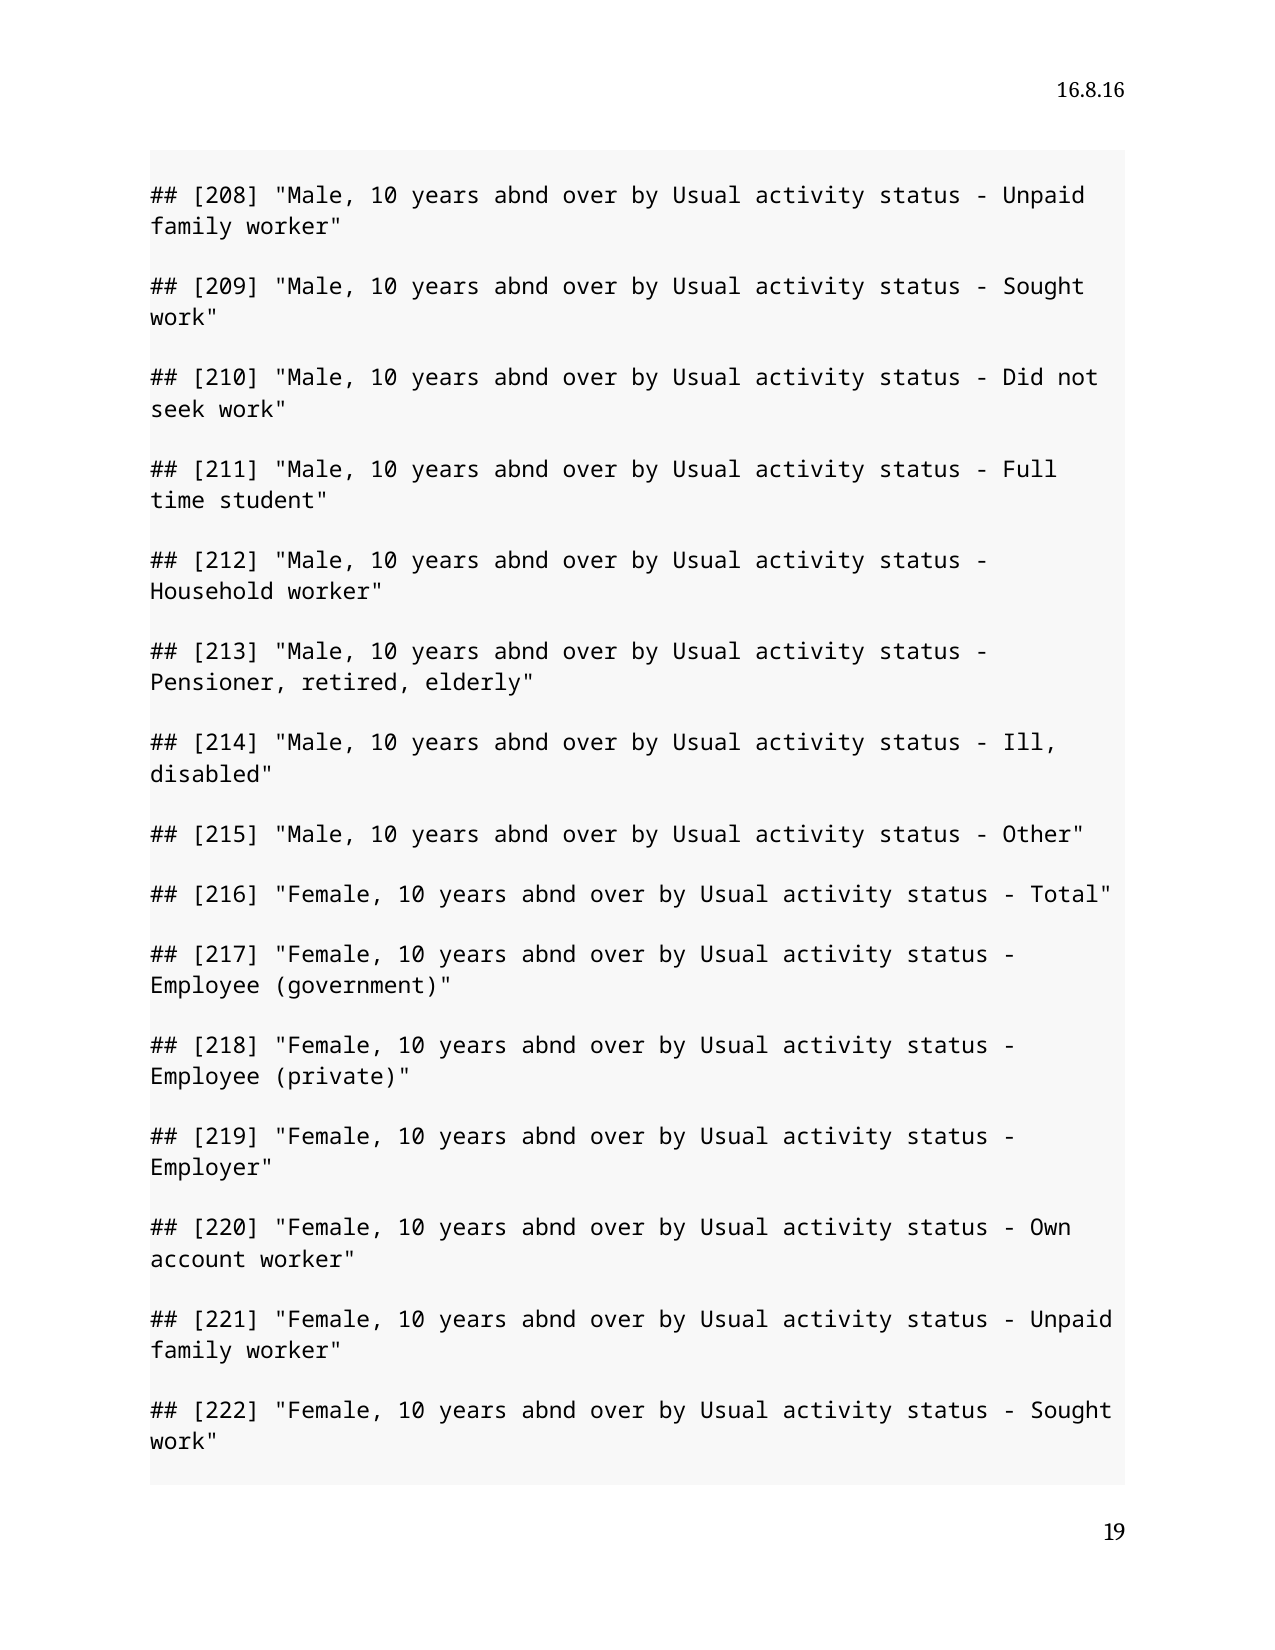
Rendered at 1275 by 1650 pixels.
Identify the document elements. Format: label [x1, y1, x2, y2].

text [150, 150, 1125, 1485]
